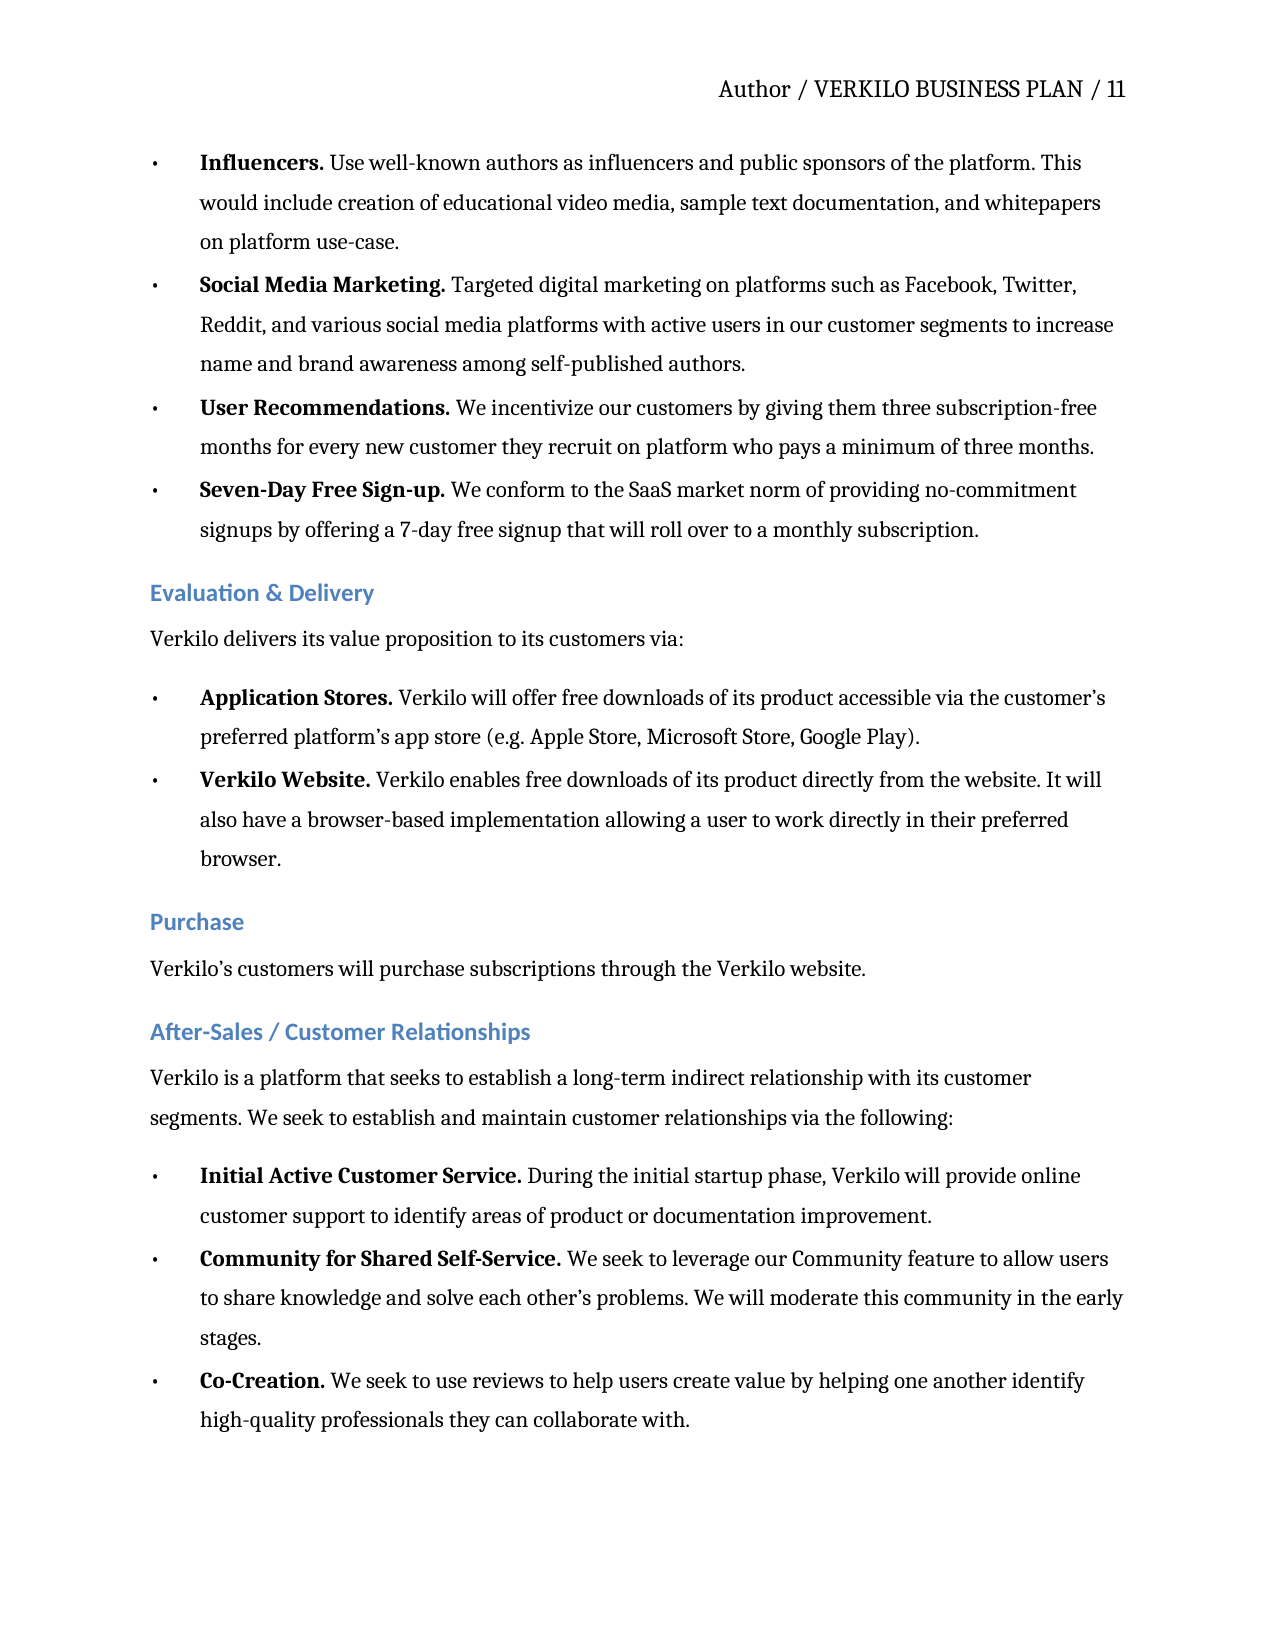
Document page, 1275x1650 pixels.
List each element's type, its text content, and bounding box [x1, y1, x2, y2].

subtitle Purchase [150, 906, 1125, 937]
text Verkilo is a platform that seeks to establish a long-term indirect relationship with its customer segments. We seek to establish and maintain customer relationships via the following: [150, 1065, 1125, 1131]
list Initial Active Customer Service. During the initial startup phase, Verkilo will provide online customer support to identify areas of product or documentation improvement. [150, 1163, 1125, 1229]
list Community for Shared Self-Service. We seek to leverage our Community feature to allow users to share knowledge and solve each other’s problems. We will moderate this community in the early stages. [150, 1246, 1125, 1351]
subtitle After-Sales / Customer Relationships [150, 1016, 1125, 1046]
list User Recommendations. We incentivize our customers by giving them three subscription-free months for every new customer they recruit on platform who pays a minimum of three months. [150, 394, 1125, 460]
subtitle Evaluation & Delivery [150, 577, 1125, 607]
list Verkilo Website. Verkilo enables free downloads of its product directly from the website. It will also have a browser-based implementation allowing a user to work directly in their preferred browser. [150, 767, 1125, 872]
list Seven-Day Free Sign-up. We conform to the SaaS market norm of providing no-commitment signups by offering a 7-day free signup that will roll over to a monthly subscription. [150, 477, 1125, 543]
list Application Stores. Verkilo will offer free downloads of its product accessible via the customer’s preferred platform’s app store (e.g. Apple Store, Microsoft Store, Google Play). [150, 684, 1125, 750]
text Verkilo delivers its value proposition to its customers via: [150, 626, 1125, 652]
text Verkilo’s customers will purchase subscriptions through the Verkilo website. [150, 956, 1125, 982]
list Co-Creation. We seek to use reviews to help users create value by helping one another identify high-quality professionals they can collaborate with. [150, 1368, 1125, 1434]
list Influencers. Use well-known authors as influencers and public sponsors of the platform. This would include creation of educational video media, sample text documentation, and whitepapers on platform use-case. [150, 150, 1125, 255]
list Social Media Marketing. Targeted digital marketing on platforms such as Facebook, Twitter, Reddit, and various social media platforms with active users in our customer segments to increase name and brand awareness among self-published authors. [150, 272, 1125, 377]
